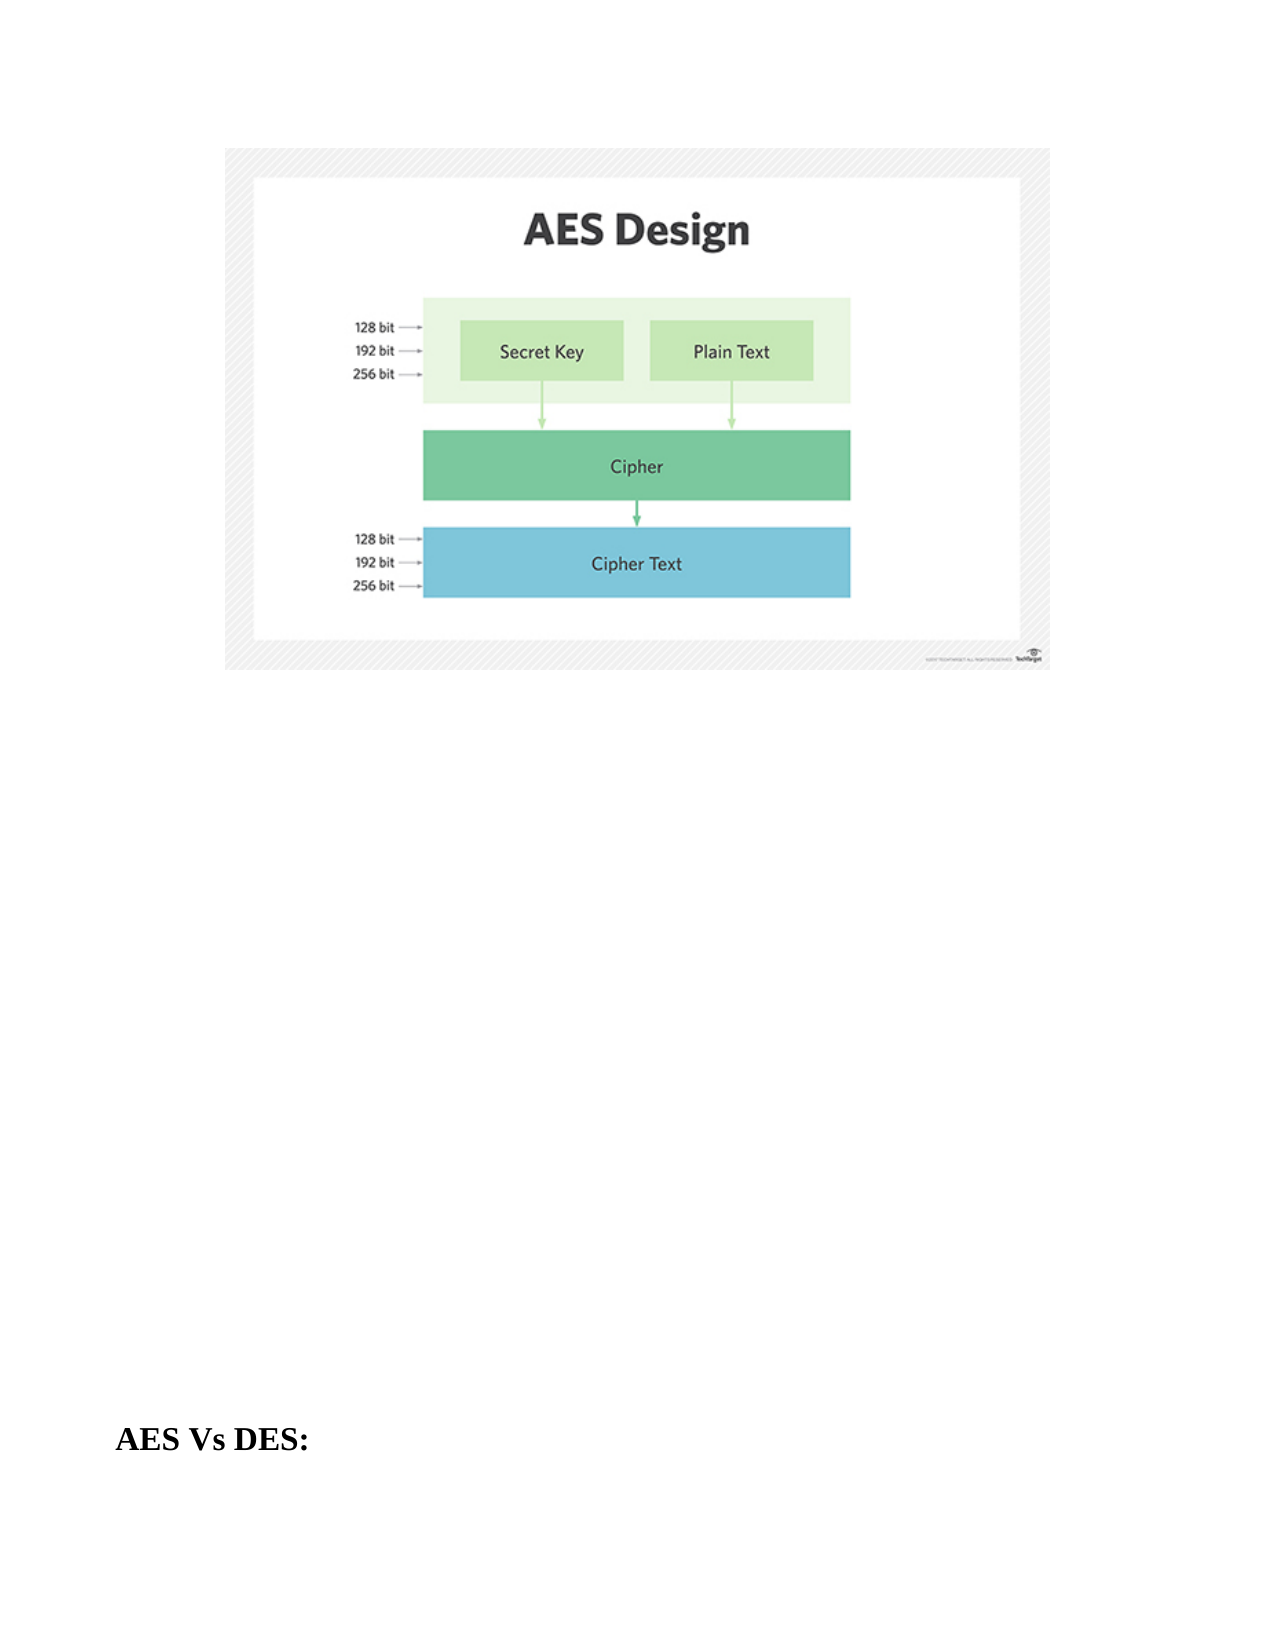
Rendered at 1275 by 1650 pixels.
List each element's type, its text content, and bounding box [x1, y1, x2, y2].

text AES Vs DES: [115, 1419, 1160, 1457]
picture [225, 148, 1050, 670]
